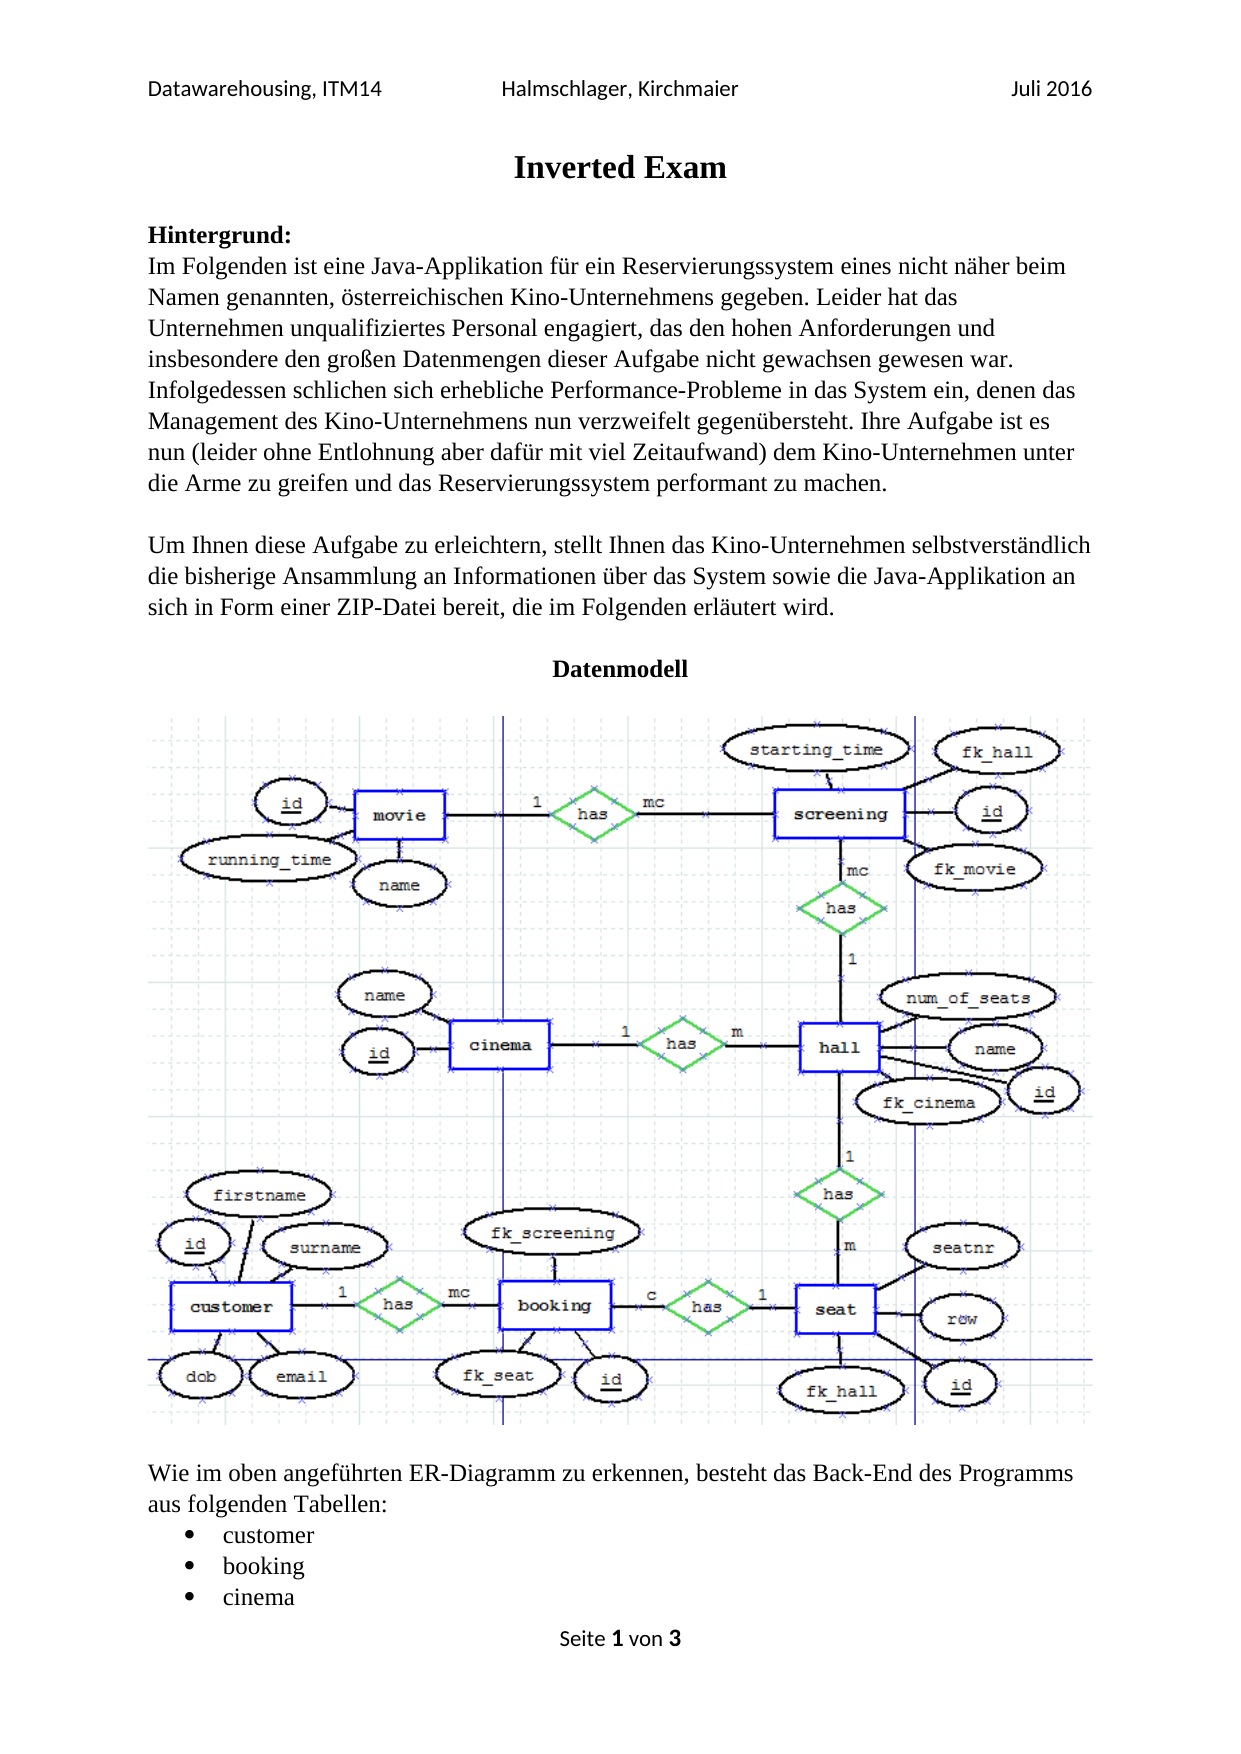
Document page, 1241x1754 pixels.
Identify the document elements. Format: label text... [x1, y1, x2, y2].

picture [147, 716, 1093, 1425]
text Um Ihnen diese Aufgabe zu erleichtern, stellt Ihnen das Kino-Unternehmen selbstverständlich die bisherige Ansammlung an Informationen über das System sowie die Java-Applikation an sich in Form einer ZIP-Datei bereit, die im Folgenden erläutert wird. [148, 530, 1093, 621]
text Hintergrund: [148, 220, 1093, 249]
list booking [185, 1551, 1093, 1579]
text Im Folgenden ist eine Java-Applikation für ein Reservierungssystem eines nicht näher beim Namen genannten, österreichischen Kino-Unternehmens gegeben. Leider hat das Unternehmen unqualifiziertes Personal engagiert, das den hohen Anforderungen und insbesondere den großen Datenmengen dieser Aufgabe nicht gewachsen gewesen war. Infolgedessen schlichen sich erhebliche Performance-Probleme in das System ein, denen das Management des Kino-Unternehmens nun verzweifelt gegenübersteht. Ihre Aufgabe ist es nun (leider ohne Entlohnung aber dafür mit viel Zeitaufwand) dem Kino-Unternehmen unter die Arme zu greifen und das Reservierungssystem performant zu machen. [148, 251, 1093, 497]
list cinema [185, 1582, 1093, 1611]
list customer [185, 1520, 1093, 1548]
text Wie im oben angeführten ER-Diagramm zu erkennen, besteht das Back-End des Programms aus folgenden Tabellen: [148, 1458, 1093, 1517]
text Inverted Exam [148, 148, 1093, 186]
text Datenmodell [148, 654, 1093, 683]
